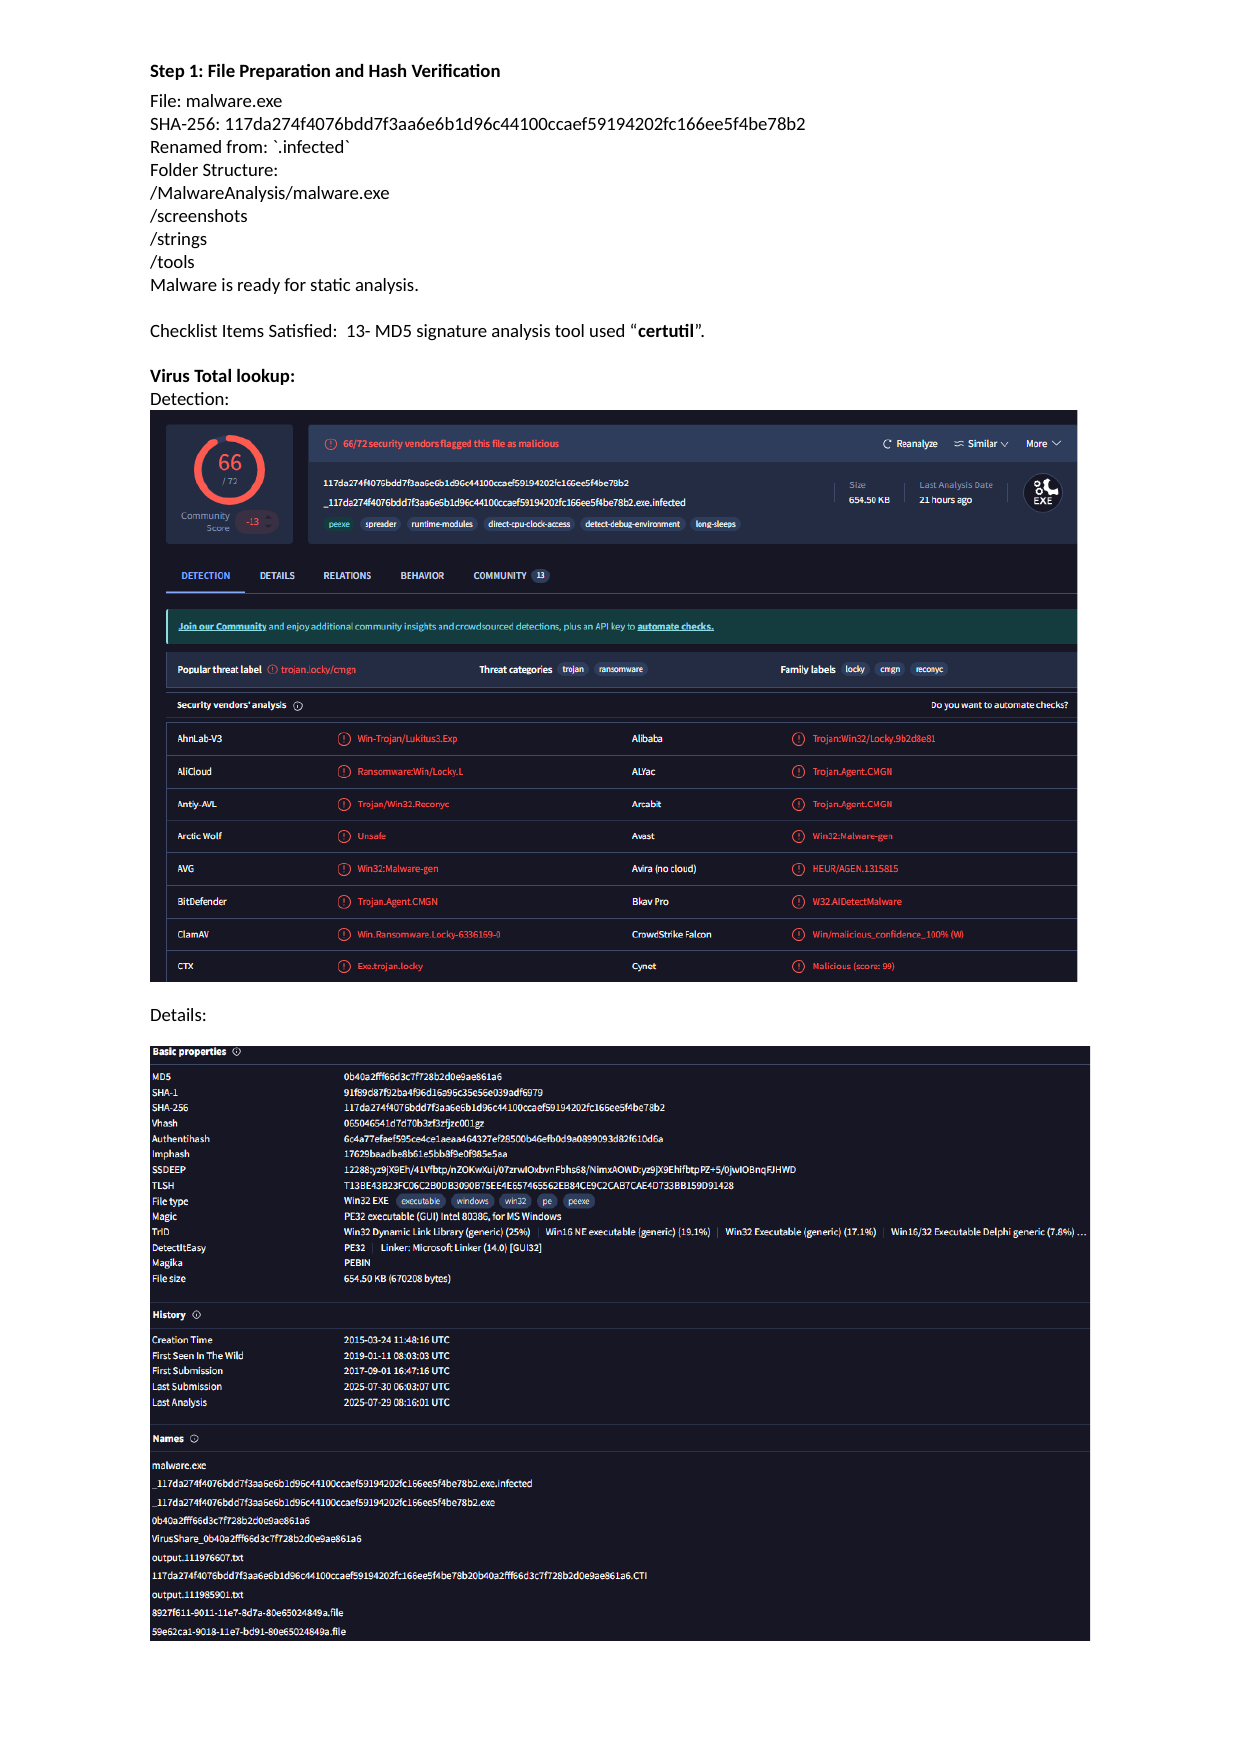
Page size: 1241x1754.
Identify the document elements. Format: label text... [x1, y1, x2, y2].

text Step 1: File Preparation and Hash Verification [150, 59, 1152, 82]
text Checklist Items Satisfied: 13- MD5 signature analysis tool used “certutil”. [150, 319, 1152, 342]
text Details: [150, 1003, 1152, 1026]
picture [150, 410, 1078, 982]
text Virus Total lookup: [150, 365, 1152, 388]
text Folder Structure: [150, 158, 1152, 181]
text Detection: [150, 388, 1152, 411]
text SHA-256: 117da274f4076bdd7f3aa6e6b1d96c44100ccaef59194202fc166ee5f4be78b2 [150, 113, 1152, 136]
text /strings [150, 227, 1152, 250]
picture [150, 1046, 1091, 1641]
text /tools [150, 250, 1152, 273]
text Renamed from: `.infected` [150, 136, 1152, 158]
text File: malware.exe [150, 90, 1152, 113]
text /MalwareAnalysis/malware.exe [150, 181, 1152, 204]
text /screenshots [150, 204, 1152, 227]
text Malware is ready for static analysis. [150, 273, 1152, 296]
